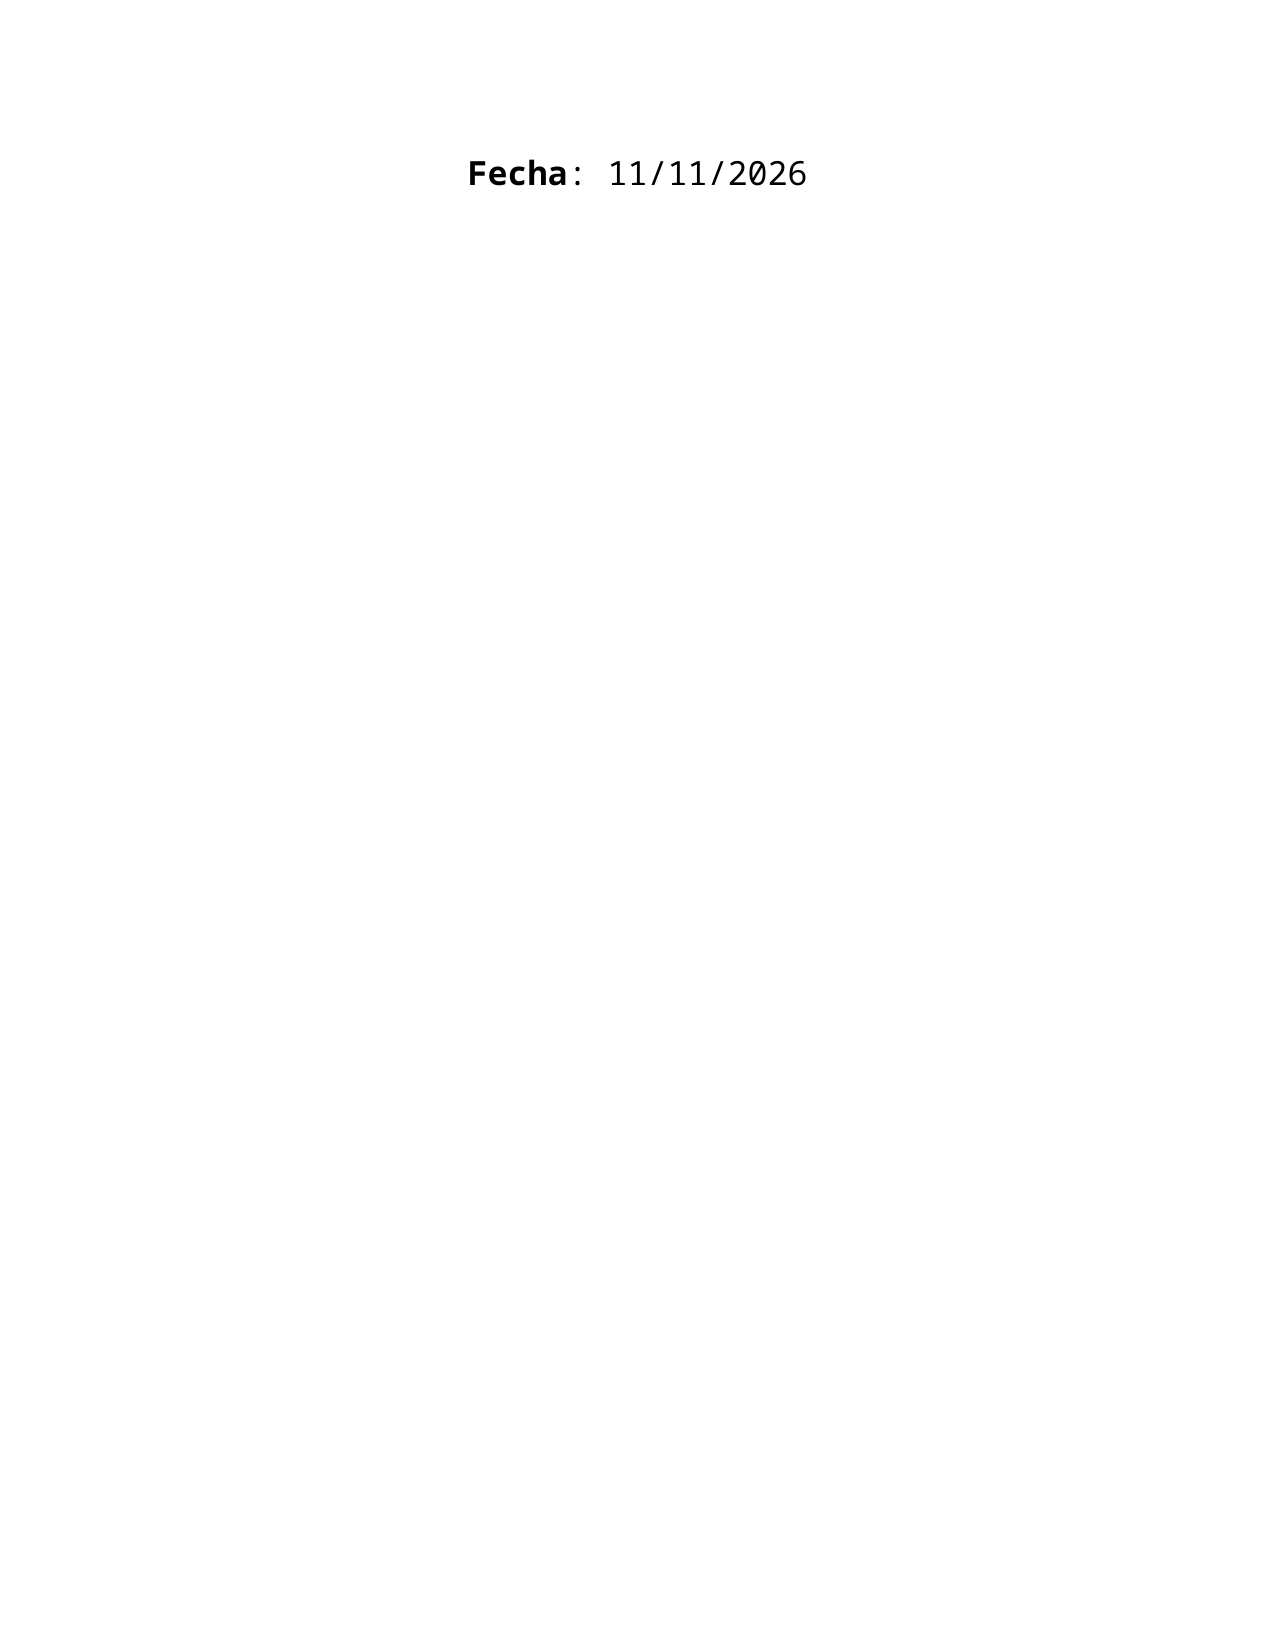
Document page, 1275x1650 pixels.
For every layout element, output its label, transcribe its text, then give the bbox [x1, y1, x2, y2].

text Fecha: /2021 [150, 150, 1125, 195]
